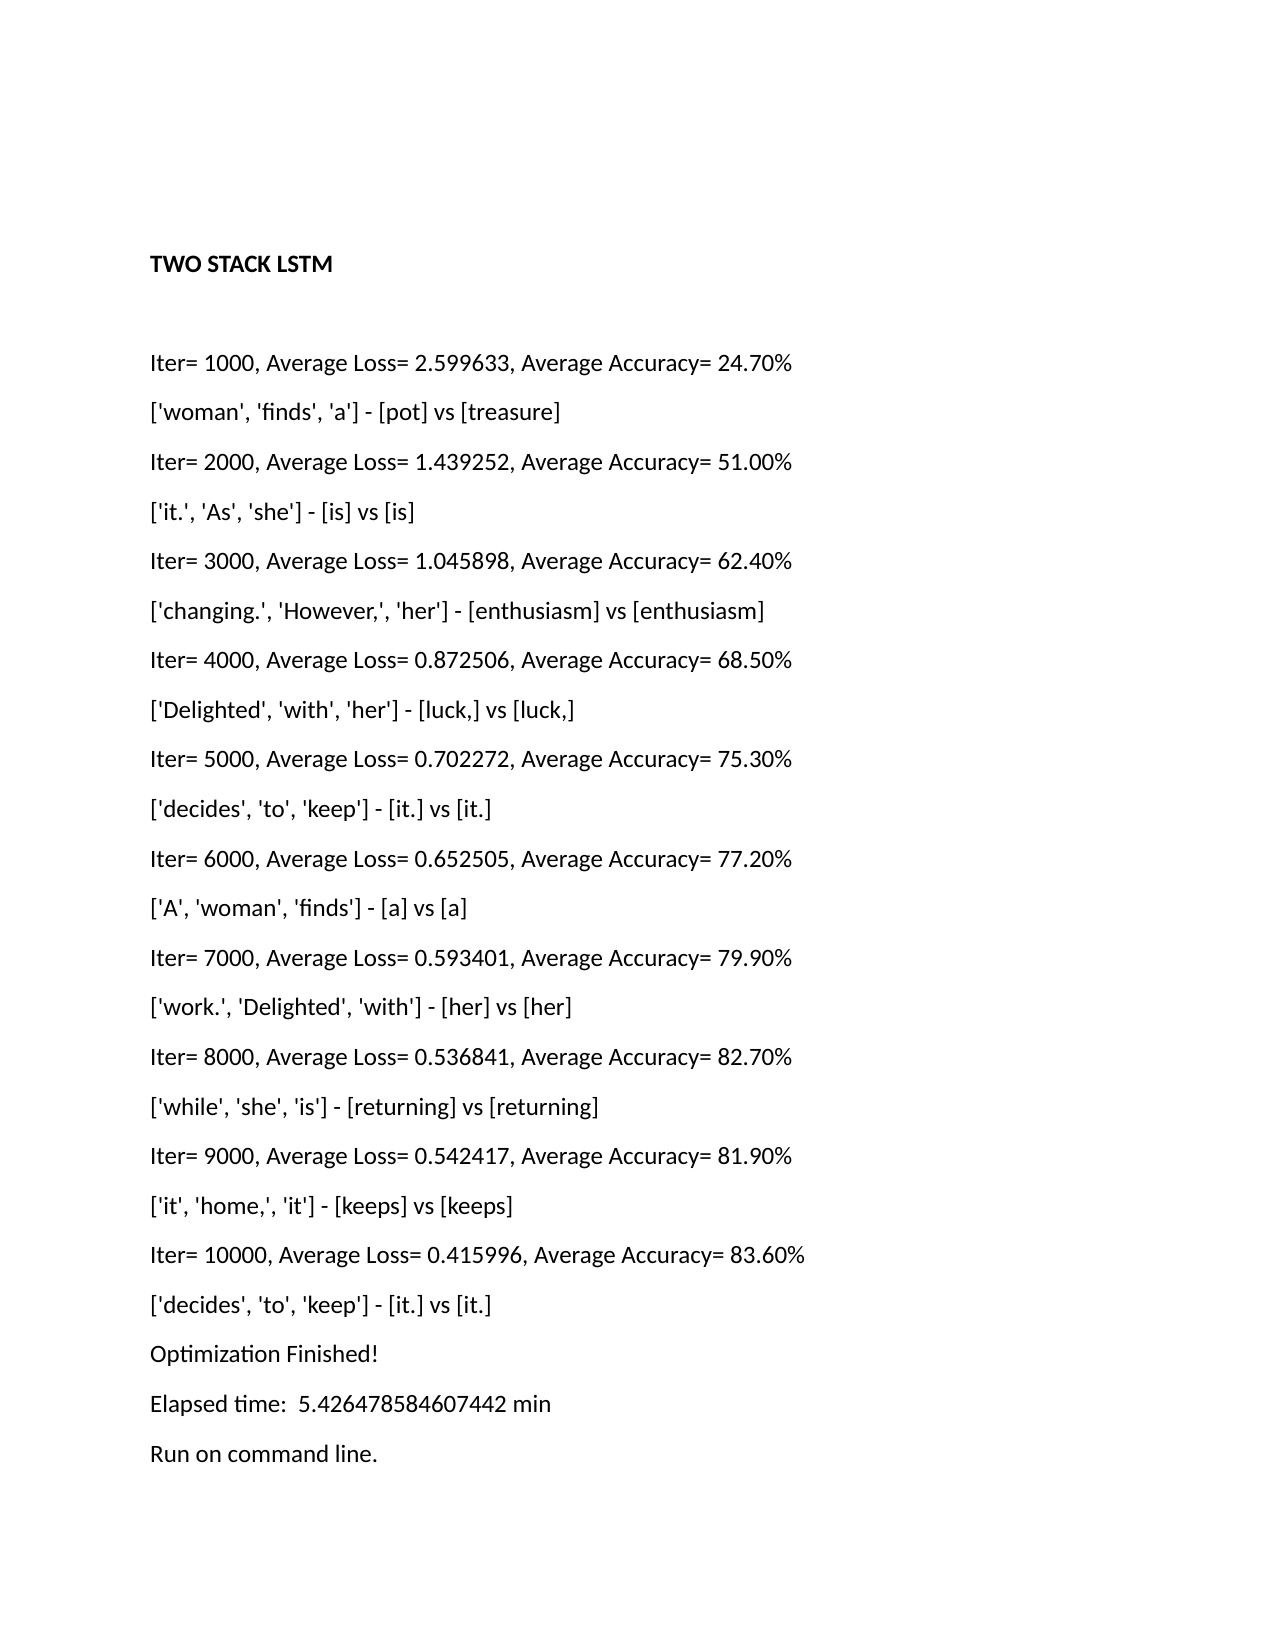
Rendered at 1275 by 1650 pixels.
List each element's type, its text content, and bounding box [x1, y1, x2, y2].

text Run on command line. [150, 1439, 1125, 1468]
text Optimization Finished! [150, 1340, 1125, 1369]
text TWO STACK LSTM [150, 249, 1125, 278]
text ['work.', 'Delighted', 'with'] - [her] vs [her] [150, 993, 1125, 1022]
text Iter= 1000, Average Loss= 2.599633, Average Accuracy= 24.70% [150, 348, 1125, 377]
text ['it.', 'As', 'she'] - [is] vs [is] [150, 497, 1125, 526]
text Iter= 6000, Average Loss= 0.652505, Average Accuracy= 77.20% [150, 844, 1125, 873]
text Iter= 3000, Average Loss= 1.045898, Average Accuracy= 62.40% [150, 547, 1125, 575]
text ['changing.', 'However,', 'her'] - [enthusiasm] vs [enthusiasm] [150, 596, 1125, 625]
text ['while', 'she', 'is'] - [returning] vs [returning] [150, 1092, 1125, 1121]
text Iter= 5000, Average Loss= 0.702272, Average Accuracy= 75.30% [150, 745, 1125, 774]
text ['A', 'woman', 'finds'] - [a] vs [a] [150, 894, 1125, 922]
text ['woman', 'finds', 'a'] - [pot] vs [treasure] [150, 398, 1125, 427]
text ['decides', 'to', 'keep'] - [it.] vs [it.] [150, 1290, 1125, 1319]
text Iter= 9000, Average Loss= 0.542417, Average Accuracy= 81.90% [150, 1142, 1125, 1170]
text Iter= 4000, Average Loss= 0.872506, Average Accuracy= 68.50% [150, 646, 1125, 674]
text Iter= 10000, Average Loss= 0.415996, Average Accuracy= 83.60% [150, 1241, 1125, 1269]
text ['decides', 'to', 'keep'] - [it.] vs [it.] [150, 794, 1125, 823]
text ['Delighted', 'with', 'her'] - [luck,] vs [luck,] [150, 695, 1125, 724]
text Iter= 2000, Average Loss= 1.439252, Average Accuracy= 51.00% [150, 447, 1125, 476]
text Iter= 8000, Average Loss= 0.536841, Average Accuracy= 82.70% [150, 1042, 1125, 1071]
text ['it', 'home,', 'it'] - [keeps] vs [keeps] [150, 1191, 1125, 1220]
text Elapsed time: 5.426478584607442 min [150, 1389, 1125, 1418]
text Iter= 7000, Average Loss= 0.593401, Average Accuracy= 79.90% [150, 943, 1125, 972]
